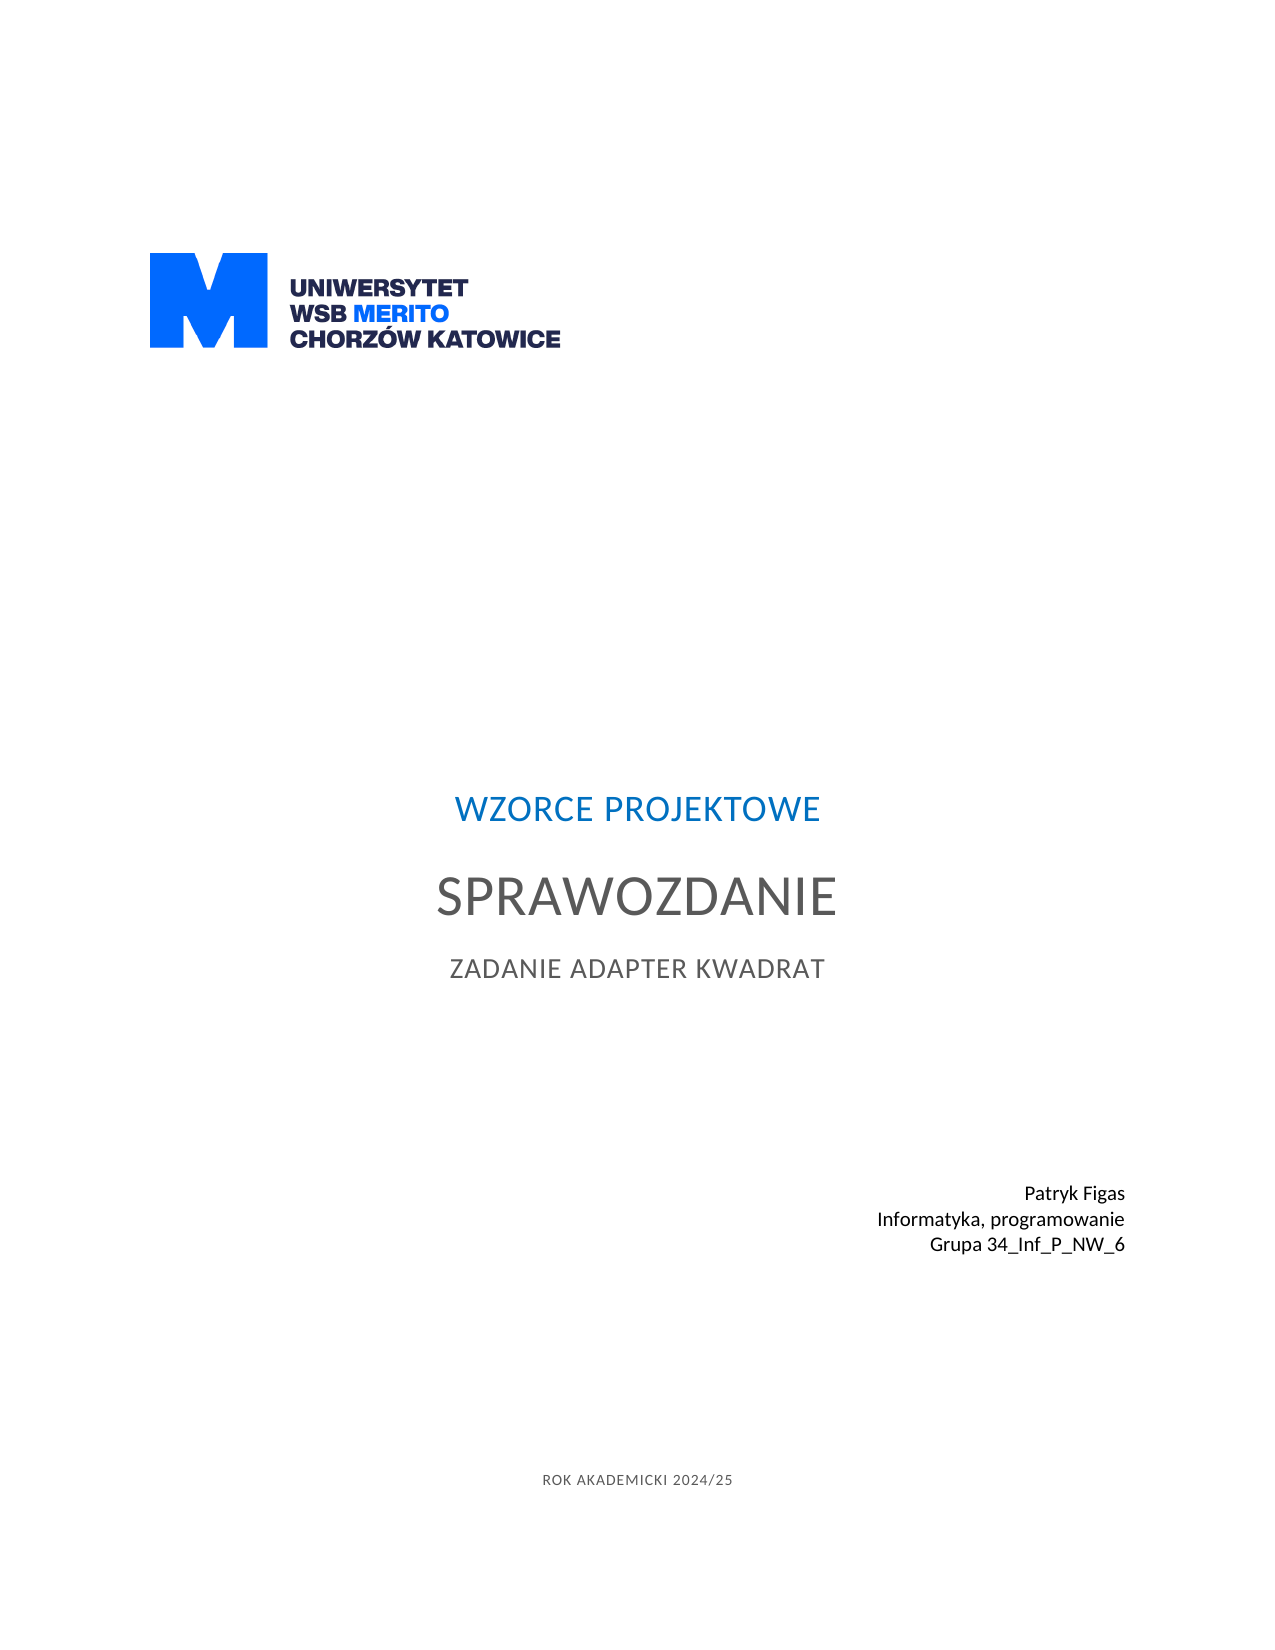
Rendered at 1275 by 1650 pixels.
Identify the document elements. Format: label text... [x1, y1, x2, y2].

text Informatyka, programowanie [150, 1206, 1125, 1231]
text Grupa 34_Inf_P_NW_6 [150, 1231, 1125, 1257]
picture [150, 253, 593, 348]
title wzorce projektowe [150, 785, 1125, 831]
subtitle Sprawozdanie [150, 858, 1125, 930]
text Patryk Figas [150, 1180, 1125, 1206]
title Rok akademicki 2024/25 [150, 1470, 1125, 1489]
subtitle ZADANIE Adapter kwadrat [150, 951, 1125, 986]
